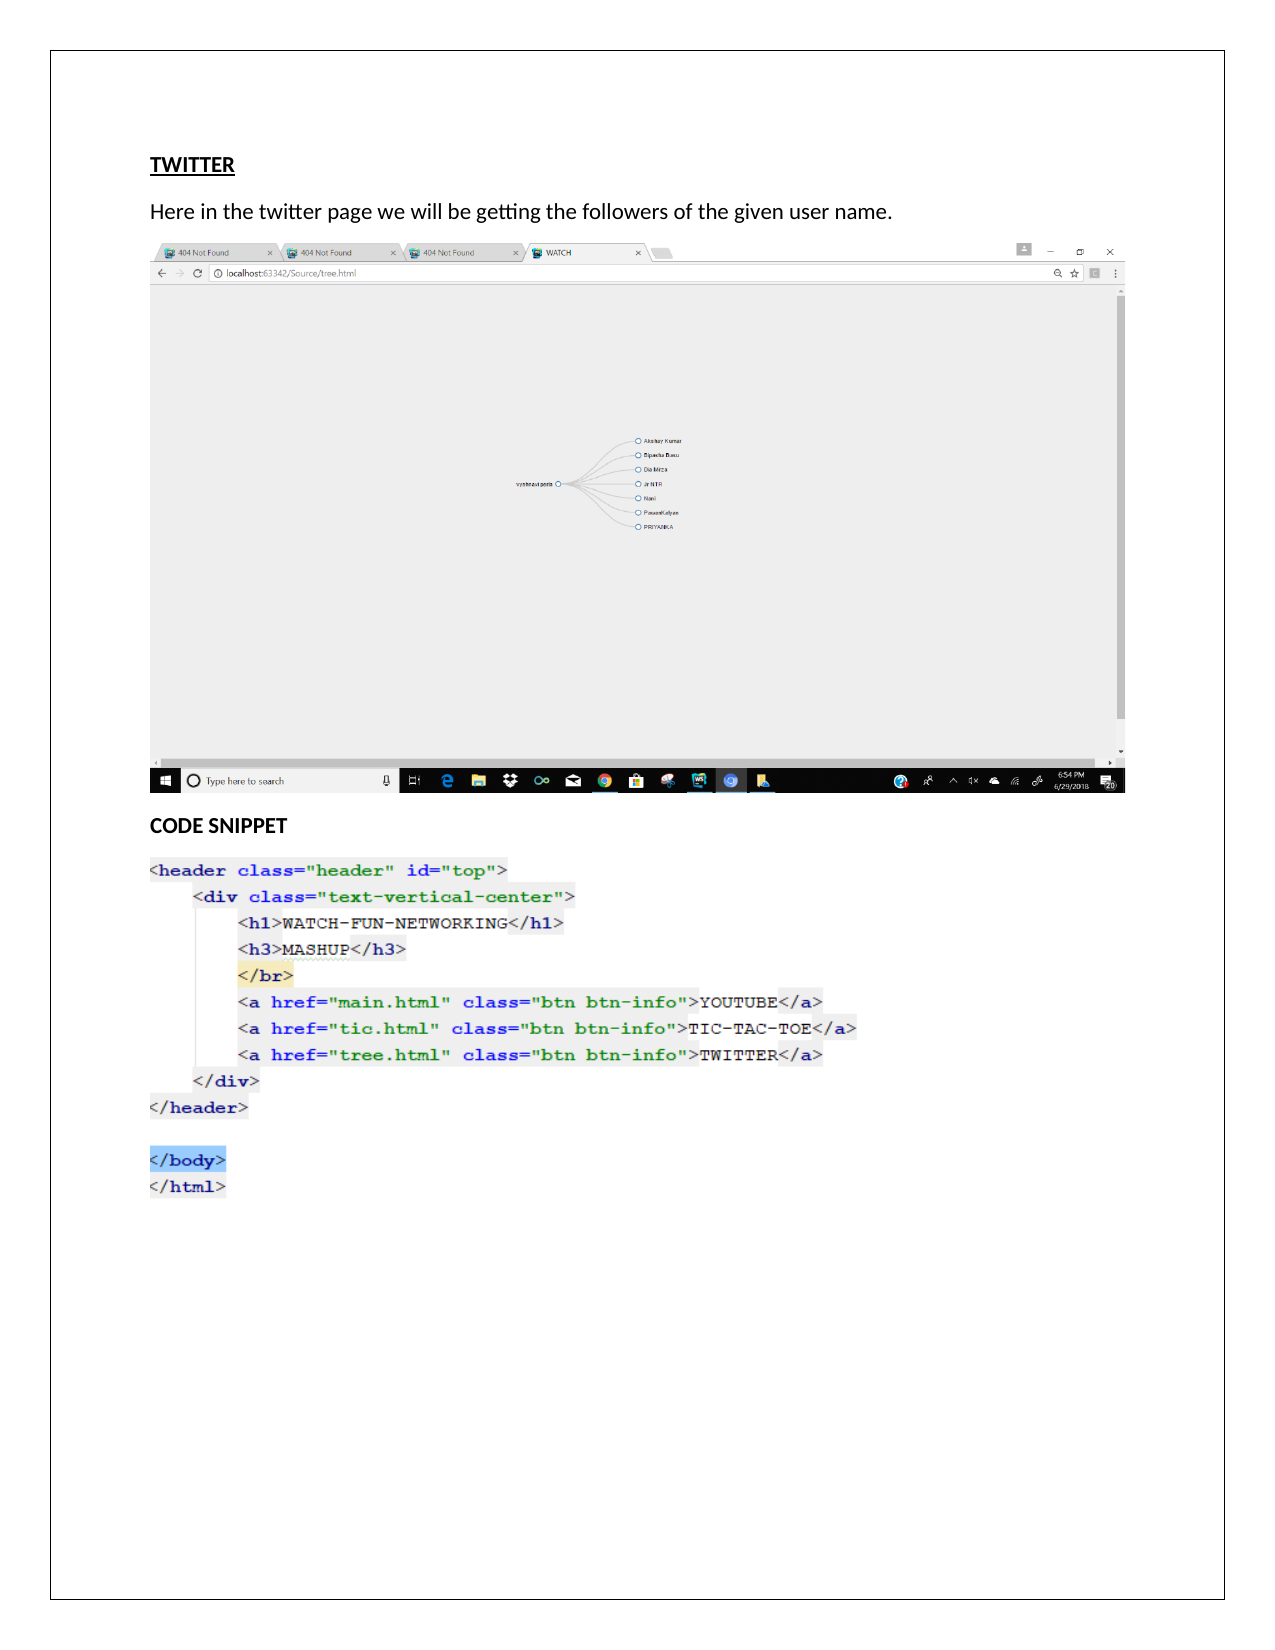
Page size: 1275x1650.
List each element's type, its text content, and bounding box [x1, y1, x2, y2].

text Here in the twitter page we will be getting the followers of the given user name. [150, 197, 1125, 225]
picture [150, 857, 882, 1270]
picture [150, 243, 1125, 793]
text CODE SNIPPET [150, 811, 1125, 839]
text TWITTER [150, 150, 1125, 178]
